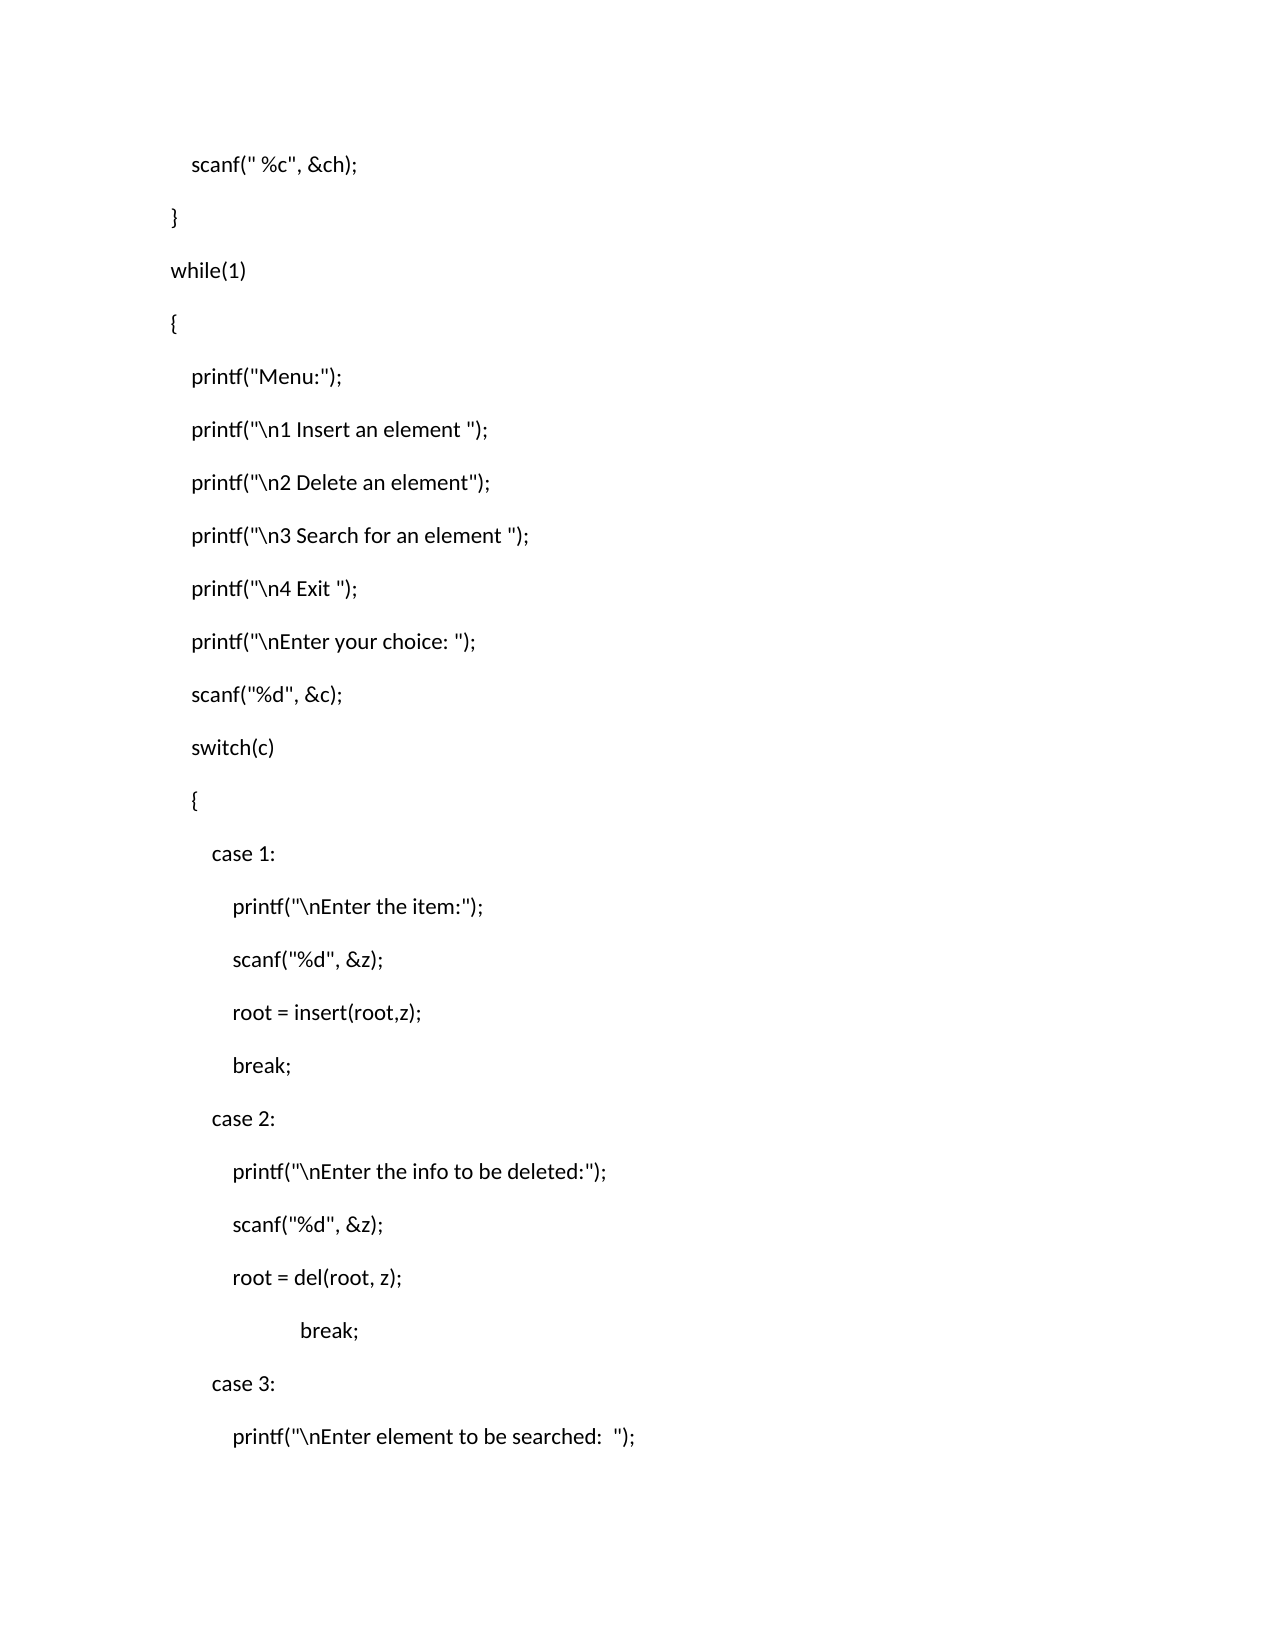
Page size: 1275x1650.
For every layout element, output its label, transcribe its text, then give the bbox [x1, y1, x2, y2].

text root = del(root, z); [150, 1263, 1125, 1291]
text scanf("%d", &z); [150, 1210, 1125, 1238]
text while(1) [150, 256, 1125, 284]
text switch(c) [150, 733, 1125, 761]
text case 1: [150, 839, 1125, 867]
text printf("Menu:"); [150, 362, 1125, 390]
text scanf("%d", &z); [150, 945, 1125, 973]
text printf("\n4 Exit "); [150, 574, 1125, 602]
text printf("\nEnter your choice: "); [150, 627, 1125, 655]
text { [150, 309, 1125, 337]
text printf("\n2 Delete an element"); [150, 468, 1125, 496]
text } [150, 203, 1125, 231]
text case 2: [150, 1104, 1125, 1132]
text printf("\nEnter the item:"); [150, 892, 1125, 920]
text printf("\n1 Insert an element "); [150, 415, 1125, 443]
text root = insert(root,z); [150, 998, 1125, 1026]
text scanf("%d", &c); [150, 680, 1125, 708]
text printf("\n3 Search for an element "); [150, 521, 1125, 549]
text break; [150, 1051, 1125, 1079]
text printf("\nEnter element to be searched: "); [150, 1422, 1125, 1451]
text break; [150, 1316, 1125, 1344]
text { [150, 786, 1125, 814]
text scanf(" %c", &ch); [150, 150, 1125, 178]
text printf("\nEnter the info to be deleted:"); [150, 1157, 1125, 1185]
text case 3: [150, 1369, 1125, 1397]
